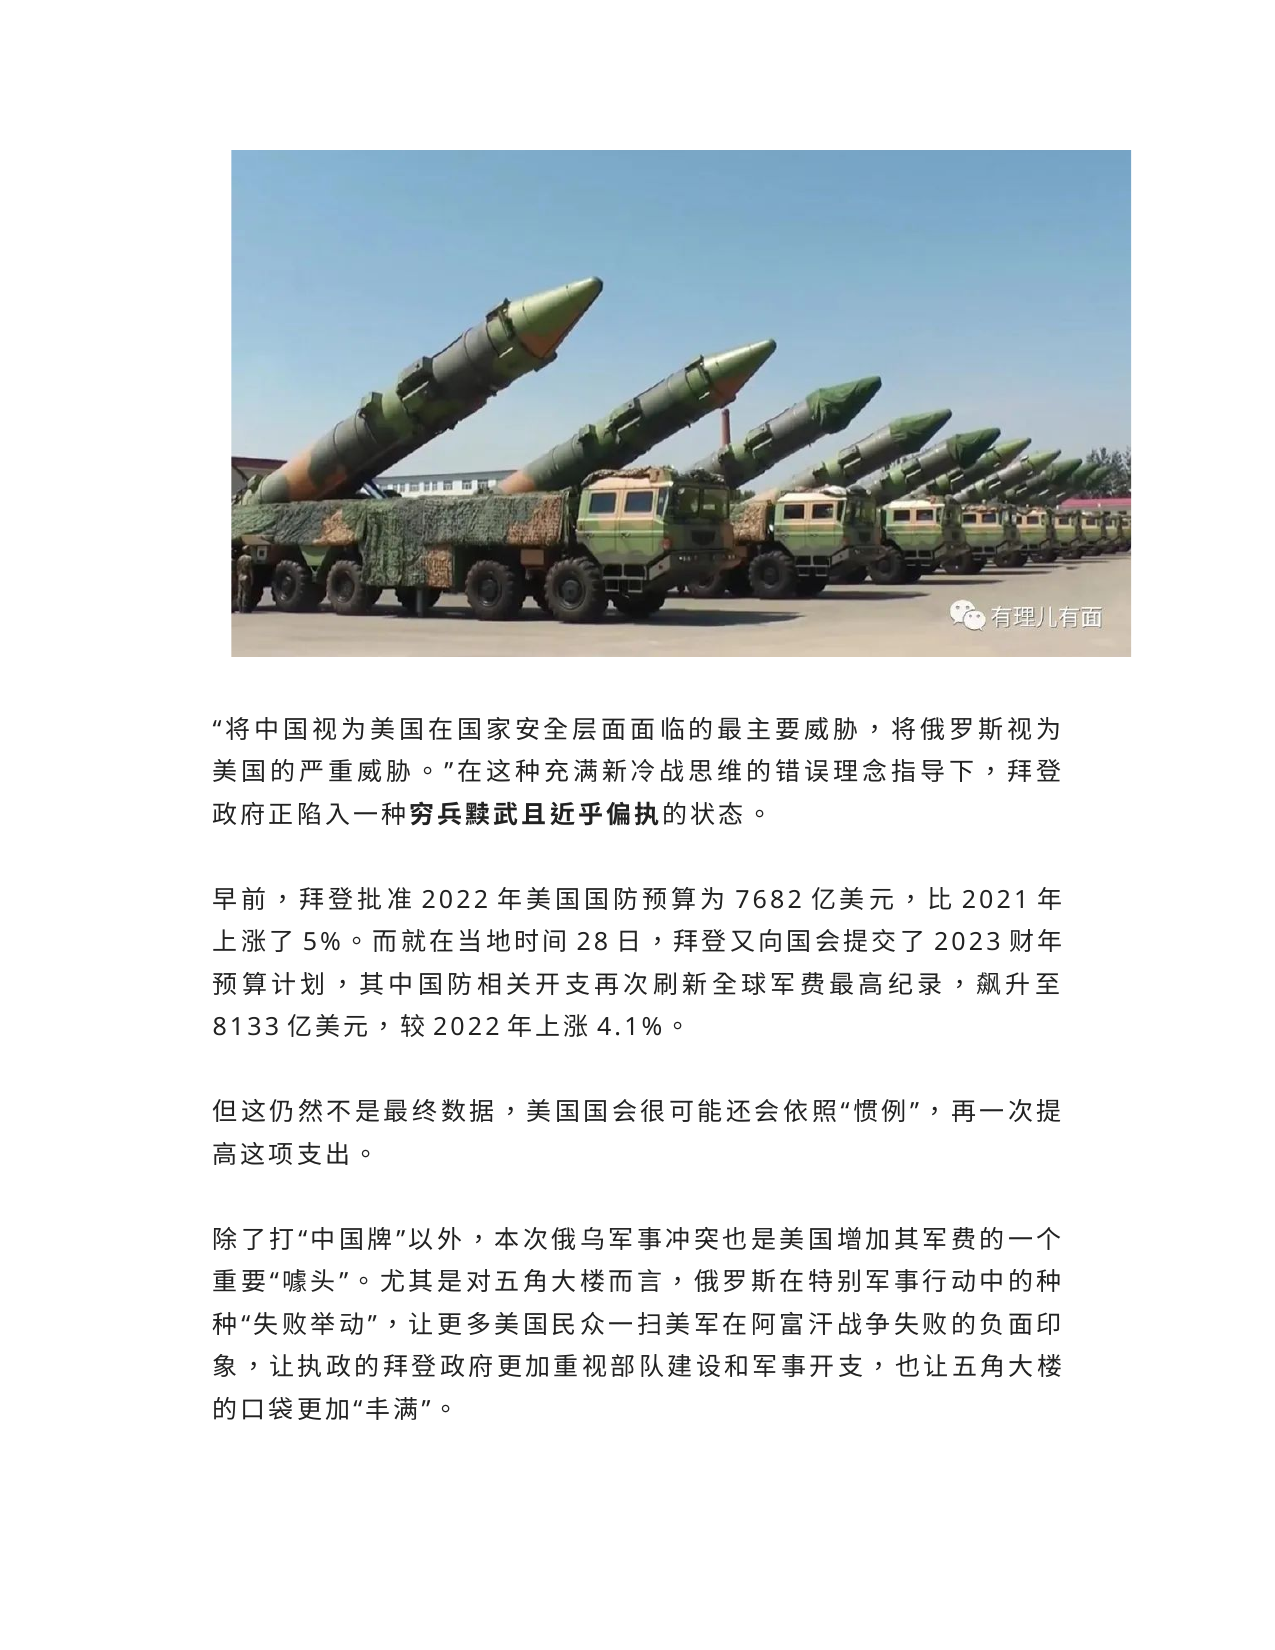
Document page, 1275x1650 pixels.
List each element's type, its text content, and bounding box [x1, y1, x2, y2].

text 除了打“中国牌”以外，本次俄乌军事冲突也是美国增加其军费的一个重要“噱头”。尤其是对五角大楼而言，俄罗斯在特别军事行动中的种种“失败举动”，让更多美国民众一扫美军在阿富汗战争失败的负面印象，让执政的拜登政府更加重视部队建设和军事开支，也让五角大楼的口袋更加“丰满”。 [212, 1213, 1062, 1426]
text 早前，拜登批准2022年美国国防预算为7682亿美元，比2021年上涨了5%。而就在当地时间28日，拜登又向国会提交了2023财年预算计划，其中国防相关开支再次刷新全球军费最高纪录，飙升至8133亿美元，较2022年上涨4.1%。 [212, 873, 1062, 1043]
text “将中国视为美国在国家安全层面面临的最主要威胁，将俄罗斯视为美国的严重威胁。”在这种充满新冷战思维的错误理念指导下，拜登政府正陷入一种穷兵黩武且近乎偏执的状态。 [212, 703, 1062, 831]
text 但这仍然不是最终数据，美国国会很可能还会依照“惯例”，再一次提高这项支出。 [212, 1086, 1062, 1171]
picture [231, 150, 1132, 657]
